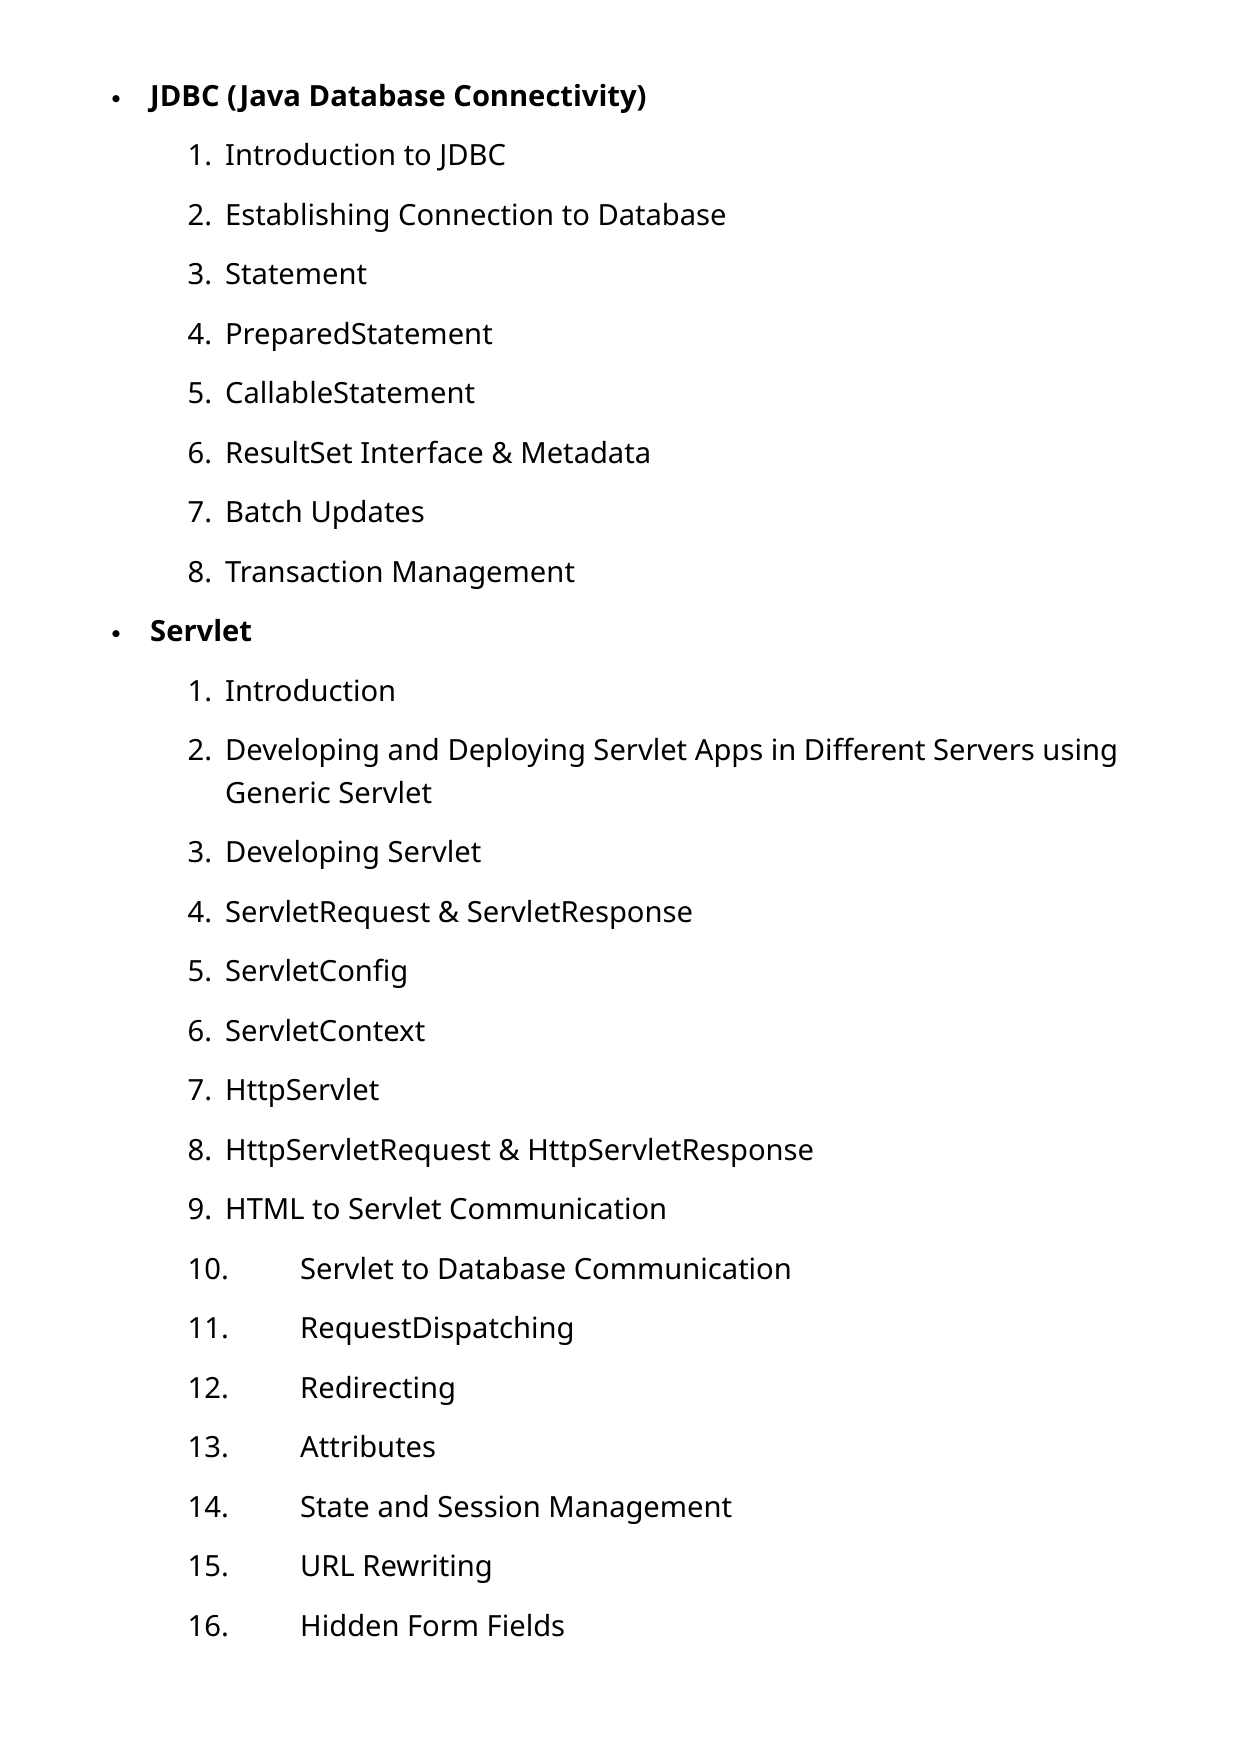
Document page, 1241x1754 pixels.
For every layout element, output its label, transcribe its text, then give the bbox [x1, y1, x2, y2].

list URL Rewriting [187, 1545, 1165, 1585]
list Servlet to Database Communication [187, 1248, 1165, 1288]
list JDBC (Java Database Connectivity) [112, 75, 1165, 115]
list HttpServlet [187, 1069, 1165, 1109]
list Redirecting [187, 1367, 1165, 1407]
list Hidden Form Fields [187, 1605, 1165, 1644]
list HttpServletRequest & HttpServletResponse [187, 1129, 1165, 1169]
list Transaction Management [187, 551, 1165, 591]
list ServletContext [187, 1010, 1165, 1050]
list PreparedStatement [187, 313, 1165, 353]
list Introduction to JDBC [187, 134, 1165, 174]
list State and Session Management [187, 1486, 1165, 1526]
list Servlet [112, 610, 1165, 650]
list ServletRequest & ServletResponse [187, 891, 1165, 931]
list Developing Servlet [187, 832, 1165, 871]
list ResultSet Interface & Metadata [187, 432, 1165, 472]
list Attributes [187, 1426, 1165, 1466]
list Batch Updates [187, 491, 1165, 531]
list Developing and Deploying Servlet Apps in Different Servers using Generic Servlet [187, 729, 1165, 812]
list CallableStatement [187, 372, 1165, 412]
list Statement [187, 253, 1165, 293]
list RequestDispatching [187, 1307, 1165, 1347]
list ServletConfig [187, 951, 1165, 990]
list HTML to Servlet Communication [187, 1188, 1165, 1228]
list Establishing Connection to Database [187, 194, 1165, 234]
list Introduction [187, 670, 1165, 709]
